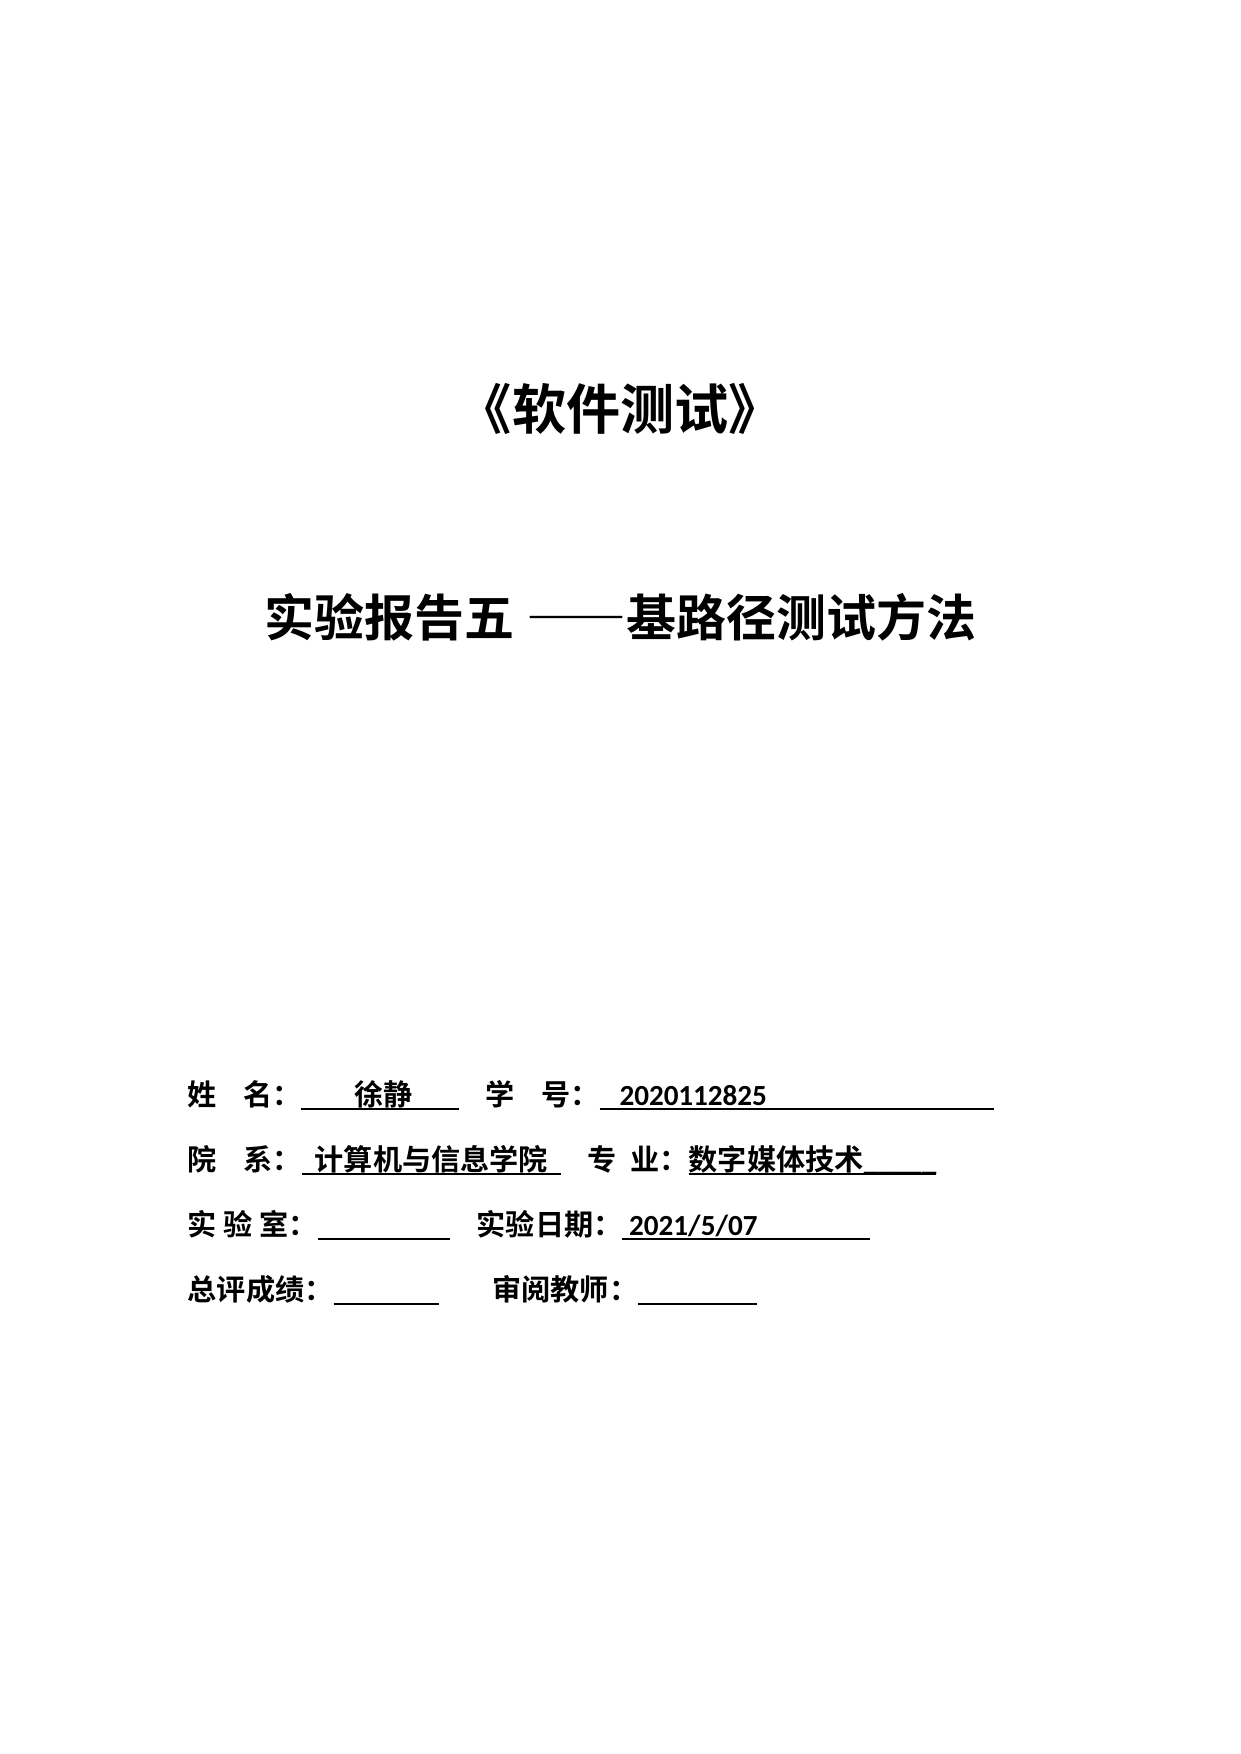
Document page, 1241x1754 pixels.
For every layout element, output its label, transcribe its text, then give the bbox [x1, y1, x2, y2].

text 实 验 室： 实验日期： 2021/5/07 [187, 1190, 1053, 1255]
text 《软件测试》 [187, 357, 1053, 454]
text 院 系： 计算机与信息学院 专 业：数字媒体技术_____ [187, 1125, 1053, 1190]
text 姓 名： 徐静 学 号： 2020112825 [187, 1060, 1053, 1125]
text 总评成绩： 审阅教师： [187, 1255, 1053, 1320]
text 实验报告五 ——基路径测试方法 [187, 565, 1053, 663]
